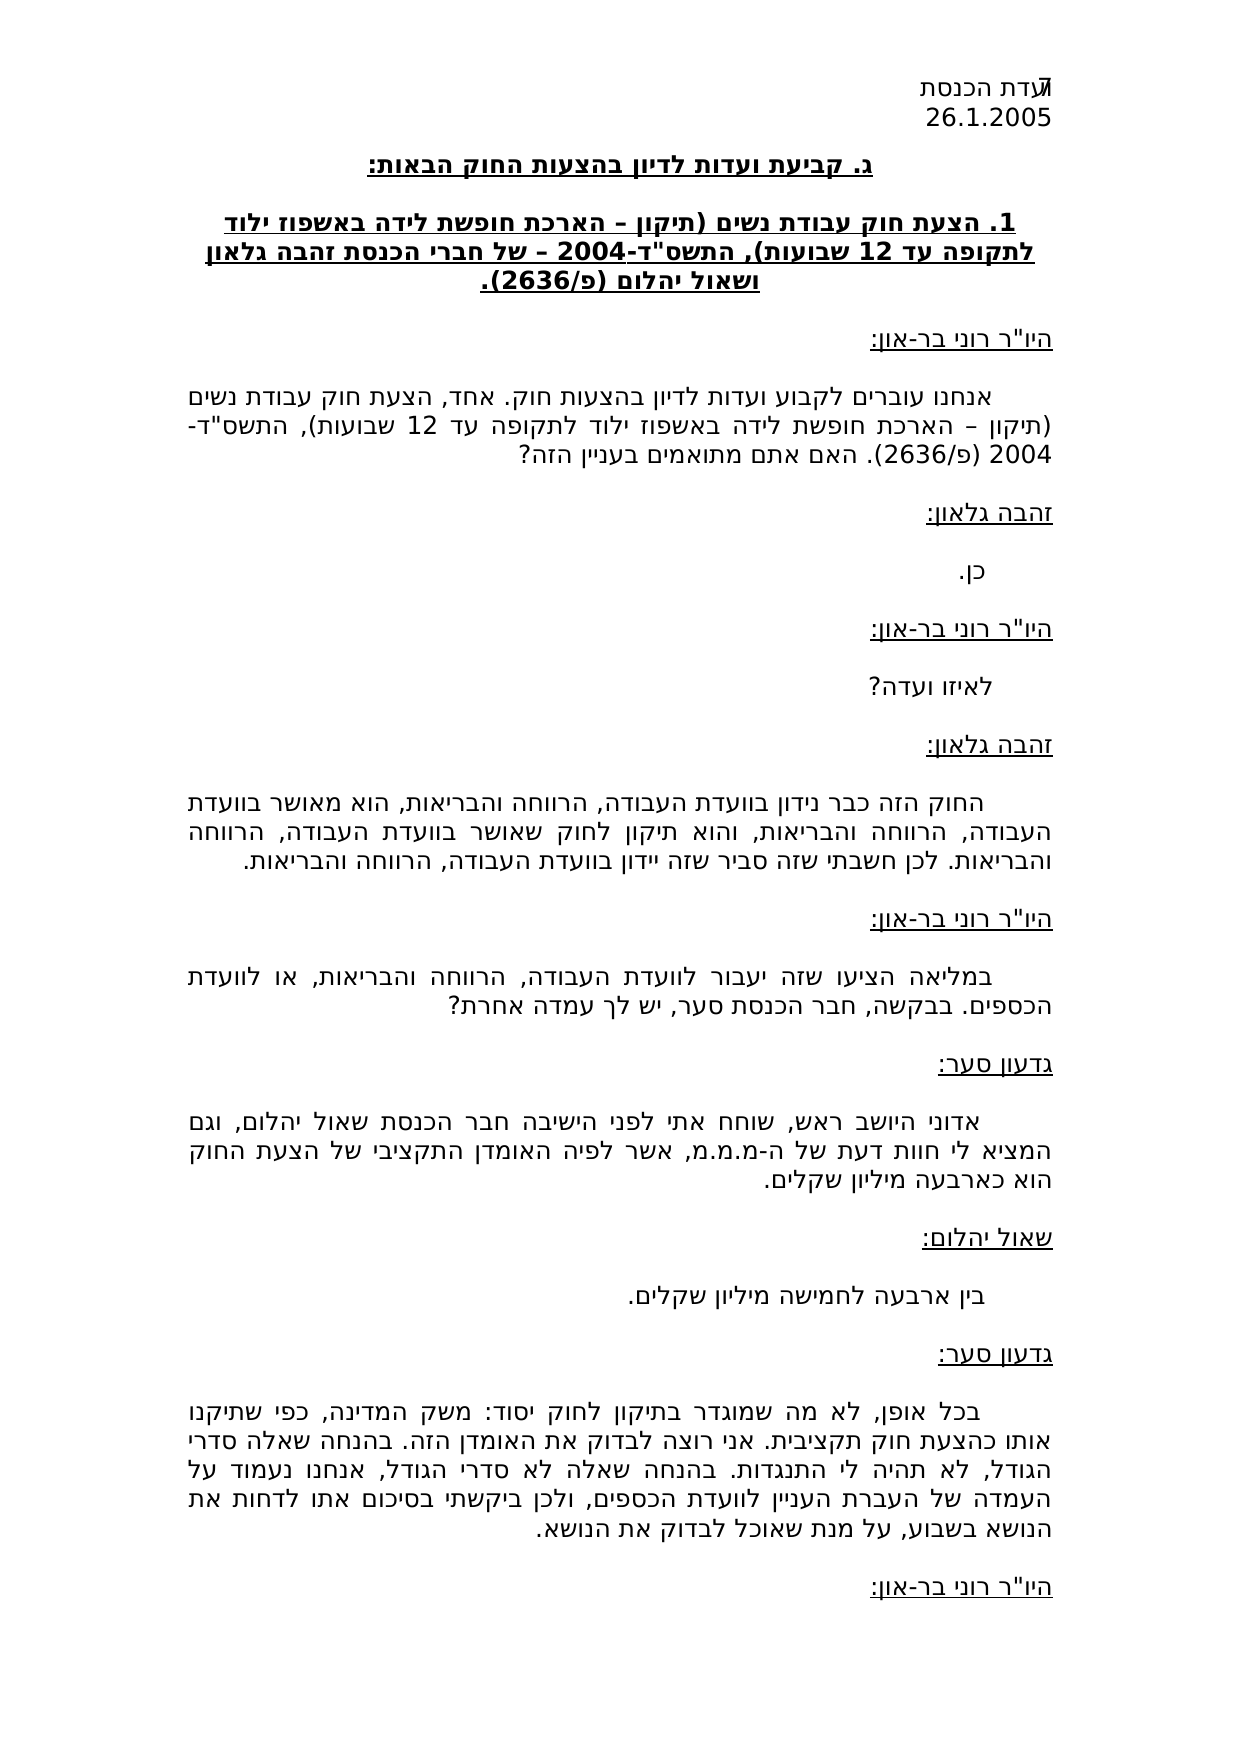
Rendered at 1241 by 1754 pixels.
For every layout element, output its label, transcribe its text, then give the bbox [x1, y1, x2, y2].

text שאול יהלום: [187, 1223, 1053, 1252]
text זהבה גלאון: [187, 498, 1053, 527]
text בכל אופן, לא מה שמוגדר בתיקון לחוק יסוד: משק המדינה, כפי שתיקנו אותו כהצעת חוק תקציבית. אני רוצה לבדוק את האומדן הזה. בהנחה שאלה סדרי הגודל, לא תהיה לי התנגדות. בהנחה שאלה לא סדרי הגודל, אנחנו נעמוד על העמדה של העברת העניין לוועדת הכספים, ולכן ביקשתי בסיכום אתו לדחות את הנושא בשבוע, על מנת שאוכל לבדוק את הנושא. [187, 1397, 1053, 1543]
text במליאה הציעו שזה יעבור לוועדת העבודה, הרווחה והבריאות, או לוועדת הכספים. בבקשה, חבר הכנסת סער, יש לך עמדה אחרת? [187, 962, 1053, 1020]
text החוק הזה כבר נידון בוועדת העבודה, הרווחה והבריאות, הוא מאושר בוועדת העבודה, הרווחה והבריאות, והוא תיקון לחוק שאושר בוועדת העבודה, הרווחה והבריאות. לכן חשבתי שזה סביר שזה יידון בוועדת העבודה, הרווחה והבריאות. [187, 788, 1053, 875]
text 1. הצעת חוק עבודת נשים (תיקון – הארכת חופשת לידה באשפוז ילוד לתקופה עד 12 שבועות), התשס"ד-2004 – של חברי הכנסת זהבה גלאון ושאול יהלום (פ/2636). [187, 208, 1053, 295]
text בין ארבעה לחמישה מיליון שקלים. [187, 1281, 1053, 1310]
text היו"ר רוני בר-און: [187, 614, 1053, 643]
text גדעון סער: [187, 1339, 1053, 1368]
text לאיזו ועדה? [187, 672, 1053, 701]
text גדעון סער: [187, 1049, 1053, 1078]
text אנחנו עוברים לקבוע ועדות לדיון בהצעות חוק. אחד, הצעת חוק עבודת נשים (תיקון – הארכת חופשת לידה באשפוז ילוד לתקופה עד 12 שבועות), התשס"ד-2004 (פ/2636). האם אתם מתואמים בעניין הזה? [187, 382, 1053, 469]
text ג. קביעת ועדות לדיון בהצעות החוק הבאות: [187, 150, 1053, 179]
text אדוני היושב ראש, שוחח אתי לפני הישיבה חבר הכנסת שאול יהלום, וגם המציא לי חוות דעת של ה-מ.מ.מ, אשר לפיה האומדן התקציבי של הצעת החוק הוא כארבעה מיליון שקלים. [187, 1107, 1053, 1194]
text היו"ר רוני בר-און: [187, 324, 1053, 353]
text כן. [187, 556, 1053, 585]
text היו"ר רוני בר-און: [187, 904, 1053, 933]
text זהבה גלאון: [187, 730, 1053, 759]
text היו"ר רוני בר-און: [187, 1572, 1053, 1601]
